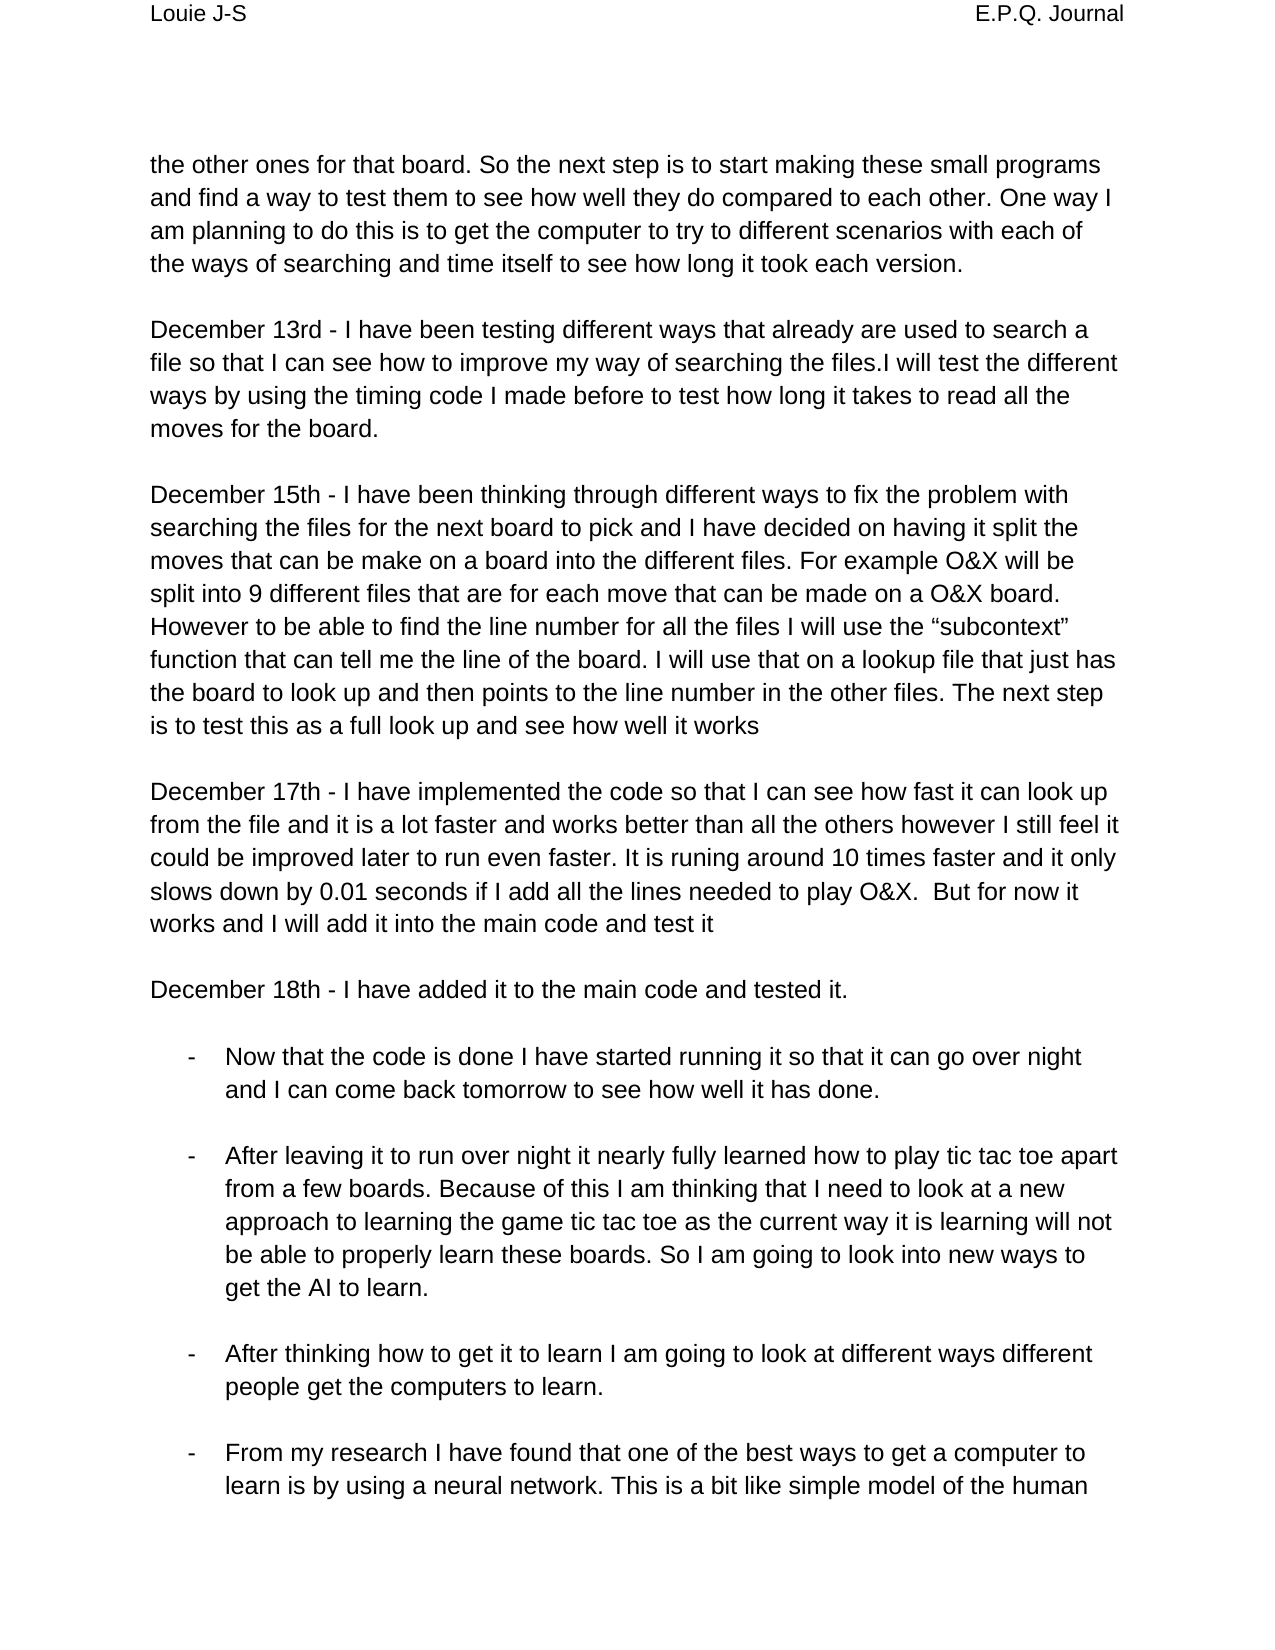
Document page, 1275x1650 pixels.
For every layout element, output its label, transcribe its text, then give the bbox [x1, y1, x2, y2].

list After leaving it to run over night it nearly fully learned how to play tic tac toe apart from a few boards. Because of this I am thinking that I need to look at a new approach to learning the game tic tac toe as the current way it is learning will not be able to properly learn these boards. So I am going to look into new ways to get the AI to learn. [187, 1141, 1125, 1301]
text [150, 150, 1125, 278]
list Now that the code is done I have started running it so that it can go over night and I can come back tomorrow to see how well it has done. [187, 1042, 1125, 1103]
text December 18th - I have added it to the main code and tested it. [150, 976, 1125, 1004]
text December 15th - I have been thinking through different ways to fix the problem with searching the files for the next board to pick and I have decided on having it split the moves that can be make on a board into the different files. For example O&X will be split into 9 different files that are for each move that can be made on a O&X board. However to be able to find the line number for all the files I will use the “subcontext” function that can tell me the line of the board. I will use that on a lookup file that just has the board to look up and then points to the line number in the other files. The next step is to test this as a full look up and see how well it works [150, 480, 1125, 740]
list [187, 1438, 1125, 1499]
list After thinking how to get it to learn I am going to look at different ways different people get the computers to learn. [187, 1339, 1125, 1401]
text December 13rd - I have been testing different ways that already are used to search a file so that I can see how to improve my way of searching the files.I will test the different ways by using the timing code I made before to test how long it takes to read all the moves for the board. [150, 315, 1125, 443]
text December 17th - I have implemented the code so that I can see how fast it can look up from the file and it is a lot faster and works better than all the others however I still feel it could be improved later to run even faster. It is runing around 10 times faster and it only slows down by 0.01 seconds if I add all the lines needed to play O&X. But for now it works and I will add it into the main code and test it [150, 777, 1125, 938]
